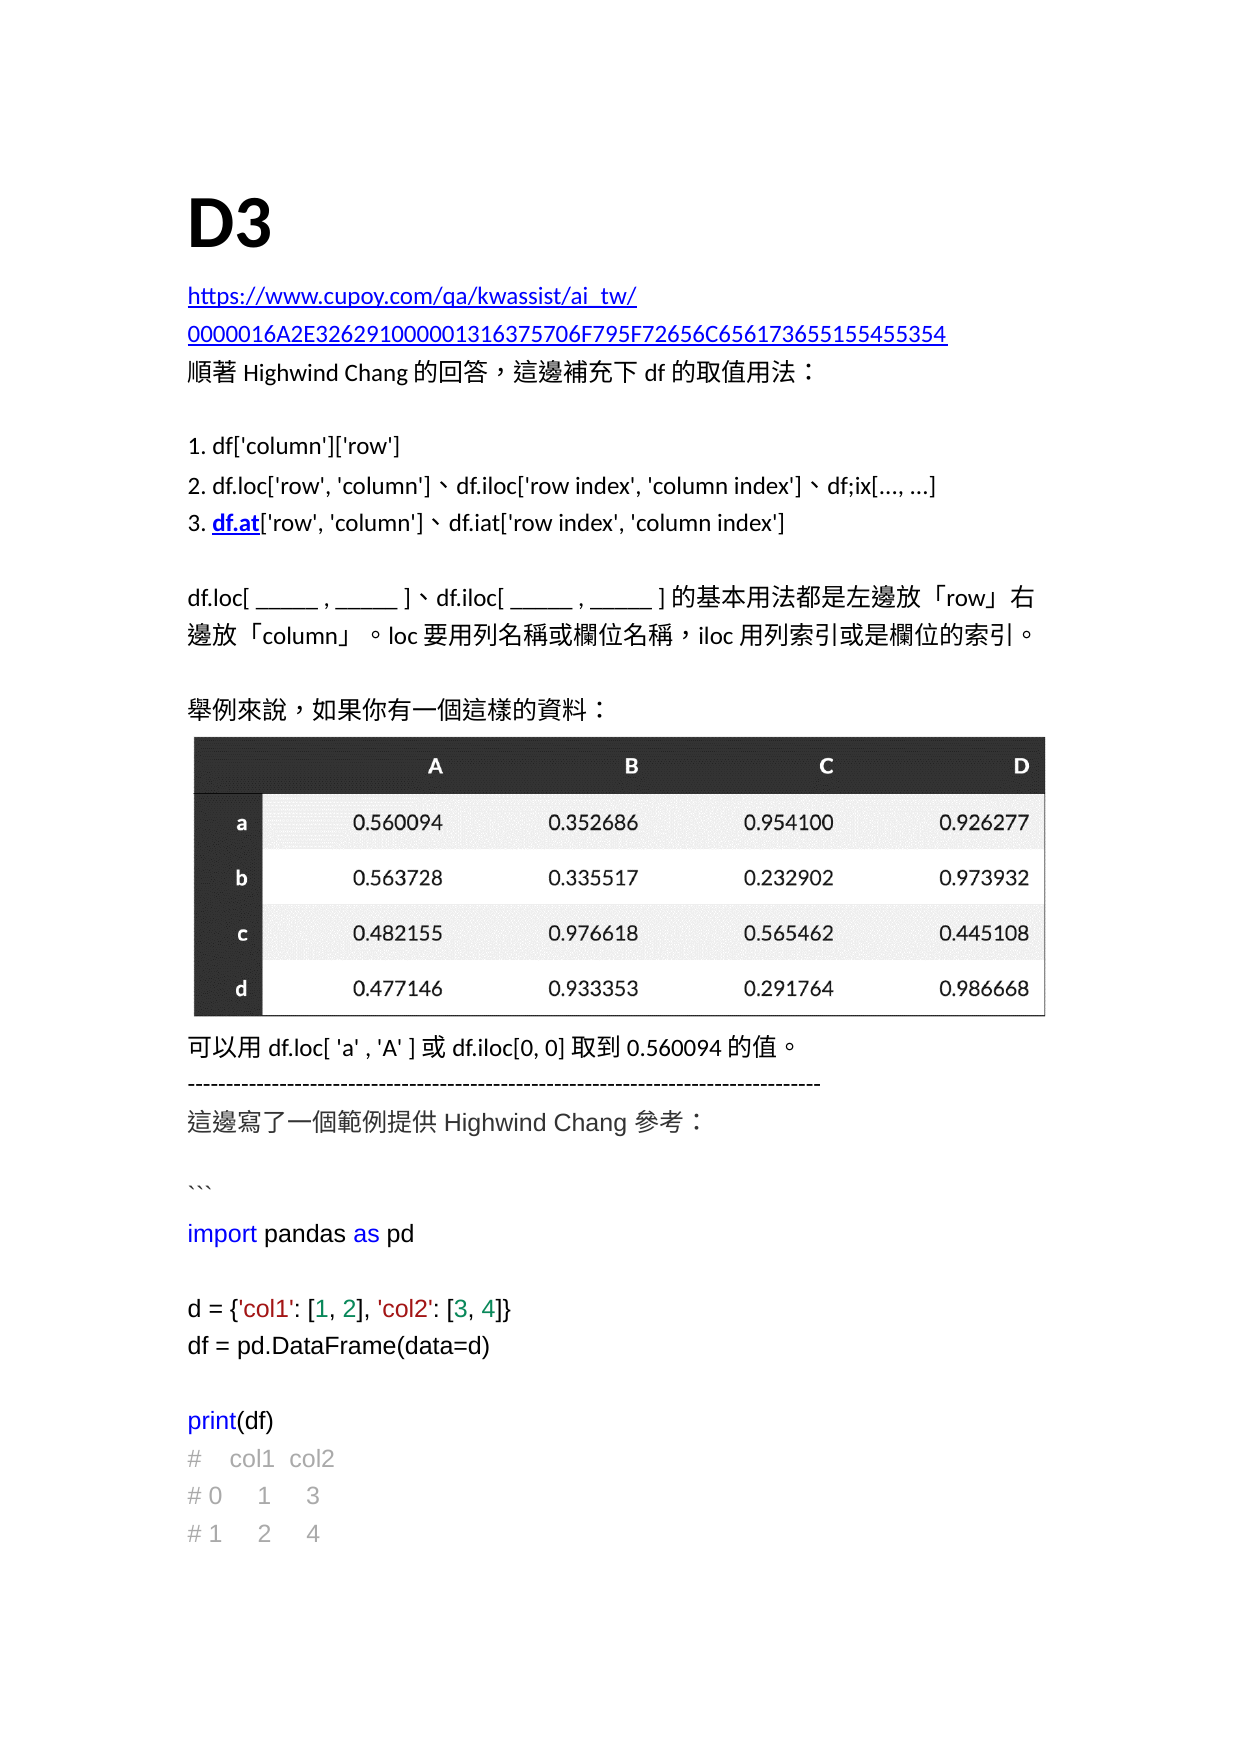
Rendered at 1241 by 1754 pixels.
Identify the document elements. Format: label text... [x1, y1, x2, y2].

text ----------------------------------------------------------------------------------- [187, 1064, 1053, 1102]
text 2. df.loc['row', 'column']、df.iloc['row index', 'column index']、df;ix[..., ...] [187, 464, 1053, 502]
text # col1 col2 [187, 1439, 1053, 1477]
text d = {'col1': [1, 2], 'col2': [3, 4]} [187, 1289, 1053, 1327]
text print(df) [187, 1402, 1053, 1439]
text 可以用 df.loc[ 'a' , 'A' ] 或 df.iloc[0, 0] 取到 0.560094 的值。 [187, 1027, 1053, 1064]
text df.loc[ _____ , _____ ]、df.iloc[ _____ , _____ ] 的基本用法都是左邊放「row」右邊放「column」。loc 要用列名稱或欄位名稱，iloc 用列索引或是欄位的索引。 [187, 577, 1053, 652]
text 1. df['column']['row'] [187, 427, 1053, 464]
picture [187, 727, 1053, 1021]
text 順著 Highwind Chang 的回答，這邊補充下 df 的取值用法： [187, 352, 1053, 389]
text 3. df.at['row', 'column']、df.iat['row index', 'column index'] [187, 502, 1053, 539]
text import pandas as pd [187, 1214, 1053, 1252]
text D3 [187, 164, 1053, 277]
text 這邊寫了一個範例提供 Highwind Chang 參考： [187, 1102, 1053, 1139]
text 舉例來說，如果你有一個這樣的資料： [187, 689, 1053, 727]
text https://www.cupoy.com/qa/kwassist/ai_tw/0000016A2E326291000001316375706F795F72656C656173655155455354 [187, 277, 1053, 352]
text # 1 2 4 [187, 1514, 1053, 1552]
text ``` [187, 1177, 1053, 1214]
text # 0 1 3 [187, 1477, 1053, 1514]
text df = pd.DataFrame(data=d) [187, 1327, 1053, 1364]
